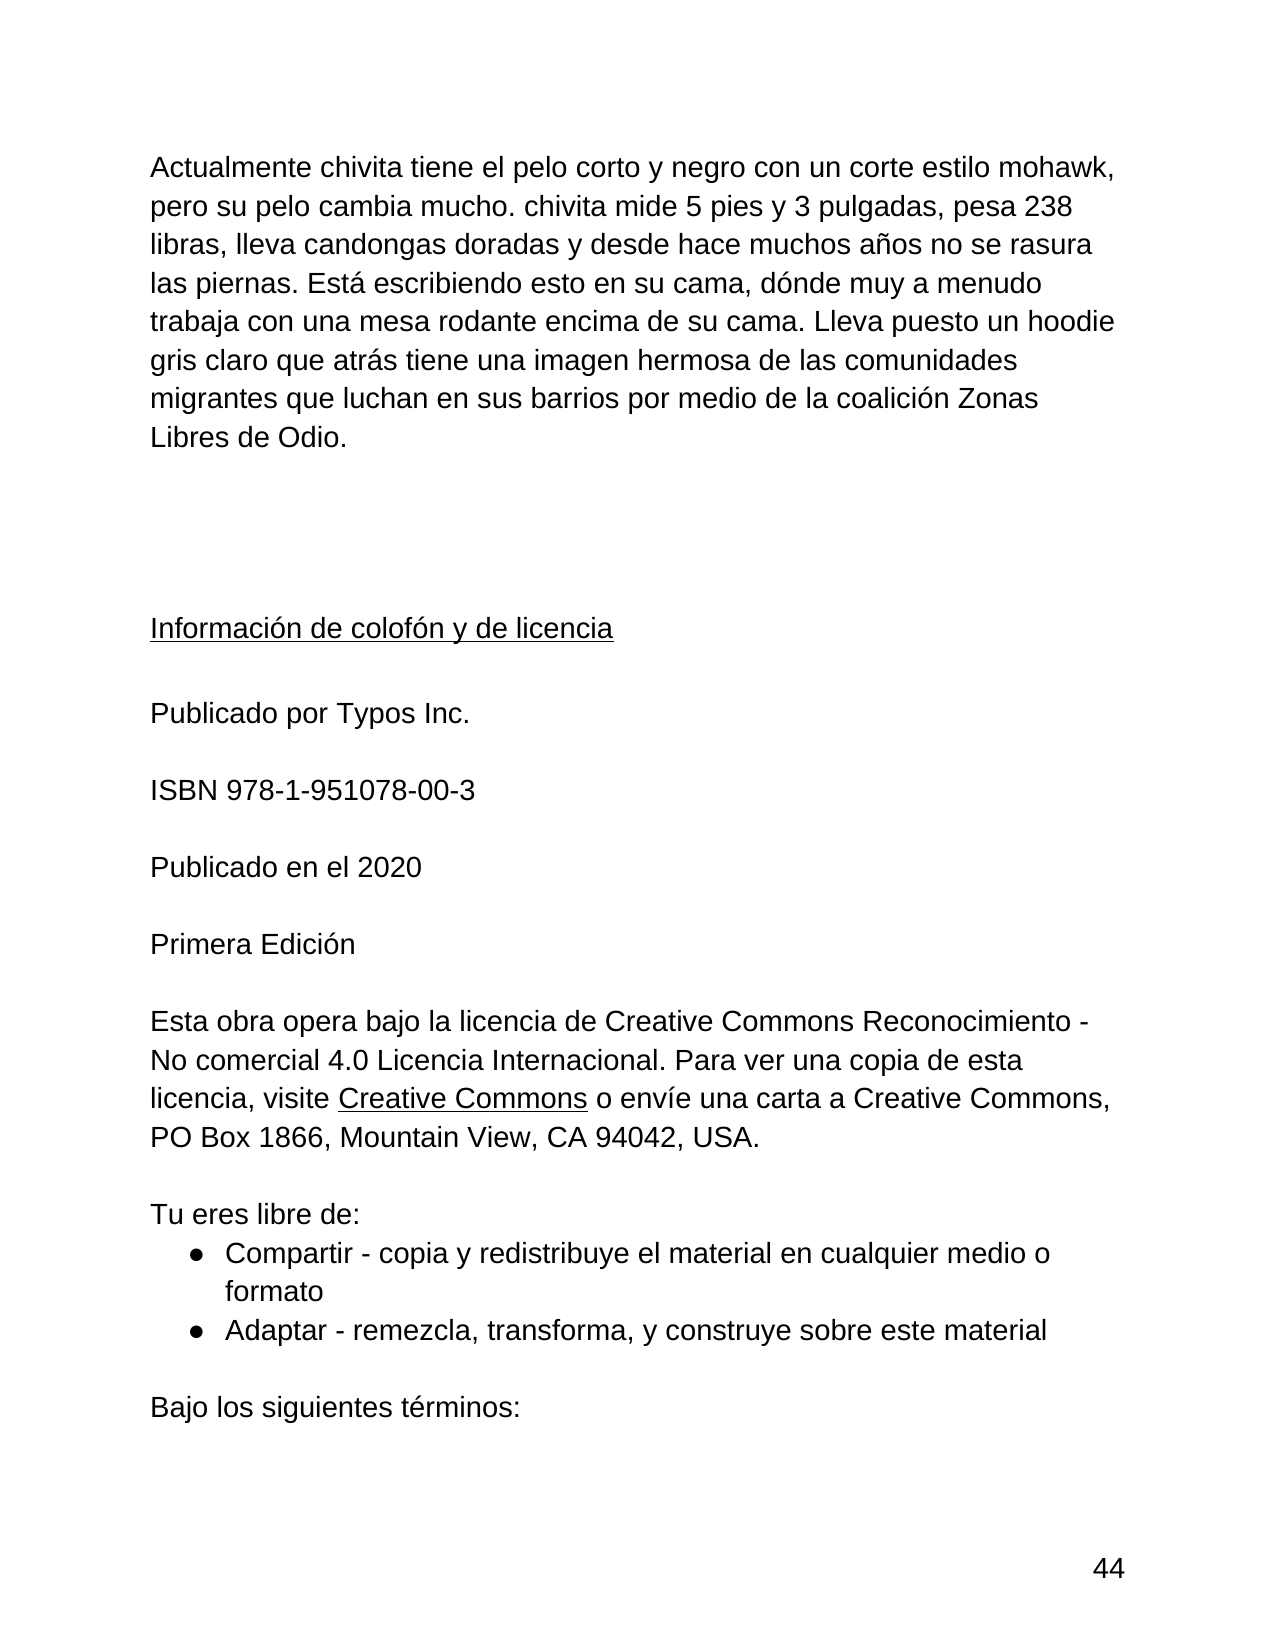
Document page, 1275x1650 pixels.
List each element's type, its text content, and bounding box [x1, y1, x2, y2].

text Publicado por Typos Inc. [150, 696, 1125, 729]
text Esta obra opera bajo la licencia de Creative Commons Reconocimiento - No comercial 4.0 Licencia Internacional. Para ver una copia de esta licencia, visite Creative Commons o envíe una carta a Creative Commons, PO Box 1866, Mountain View, CA 94042, USA. [150, 1004, 1125, 1153]
text Primera Edición [150, 927, 1125, 961]
text ISBN 978-1-951078-00-3 [150, 773, 1125, 807]
list Compartir - copia y redistribuye el material en cualquier medio o formato [187, 1236, 1125, 1308]
text Publicado en el 2020 [150, 850, 1125, 884]
text Bajo los siguientes términos: [150, 1390, 1125, 1423]
text Tu eres libre de: [150, 1197, 1125, 1231]
list Adaptar - remezcla, transforma, y construye sobre este material [187, 1313, 1125, 1346]
text Actualmente chivita tiene el pelo corto y negro con un corte estilo mohawk, pero su pelo cambia mucho. chivita mide 5 pies y 3 pulgadas, pesa 238 libras, lleva candongas doradas y desde hace muchos años no se rasura las piernas. Está escribiendo esto en su cama, dónde muy a menudo trabaja con una mesa rodante encima de su cama. Lleva puesto un hoodie gris claro que atrás tiene una imagen hermosa de las comunidades migrantes que luchan en sus barrios por medio de la coalición Zonas Libres de Odio. [150, 150, 1125, 453]
subtitle Información de colofón y de licencia [150, 611, 1125, 645]
